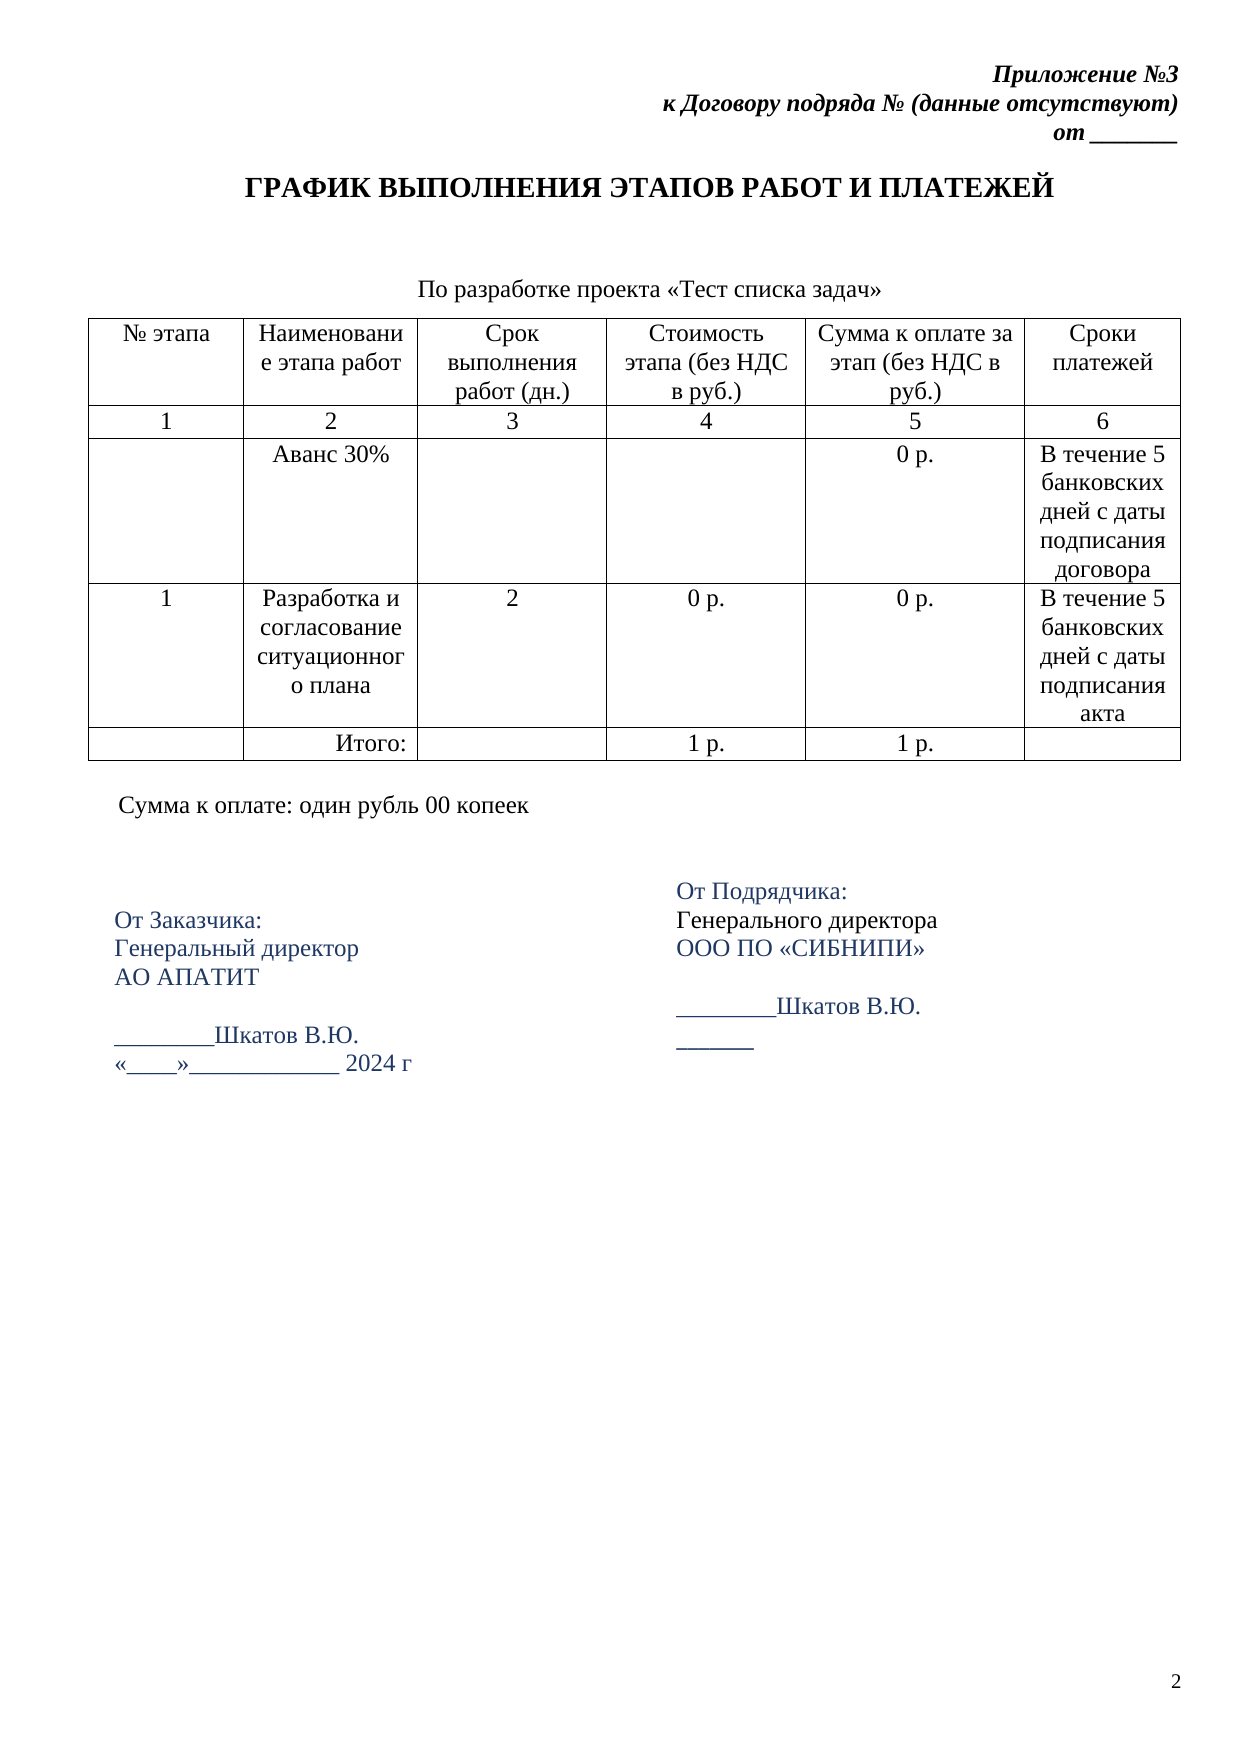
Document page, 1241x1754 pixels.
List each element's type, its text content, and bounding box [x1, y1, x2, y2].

table_cell 5 [806, 406, 1024, 438]
text к Договору подряда № (данные отсутствуют) [118, 88, 1181, 117]
table_cell [418, 439, 606, 582]
table_cell [418, 728, 606, 760]
table_cell [89, 439, 243, 582]
table_cell 0 р. [607, 584, 805, 727]
table_header От Заказчика: Генеральный директор АО АПАТИТ ________Шкатов В.Ю. «____»____________ 2024 г [103, 876, 665, 1083]
table_cell 1 [89, 584, 243, 727]
table_header Сумма к оплате за этап (без НДС в руб.) [806, 319, 1024, 405]
table_cell Аванс 30% [244, 439, 417, 582]
table_header Сроки платежей [1025, 319, 1180, 405]
text Сумма к оплате: один рубль 00 копеек [118, 790, 1181, 818]
table_cell 3 [418, 406, 606, 438]
table_header Стоимость этапа (без НДС в руб.) [607, 319, 805, 405]
table_cell Разработка и согласование ситуационного плана [244, 584, 417, 727]
table_cell [1025, 728, 1180, 760]
table_cell 1 [89, 406, 243, 438]
table_cell 1 р. [806, 728, 1024, 760]
table_cell Итого: [244, 728, 417, 760]
table_cell 4 [607, 406, 805, 438]
table_header Срок выполнения работ (дн.) [418, 319, 606, 405]
table_cell В течение 5 банковских дней с даты подписания договора [1025, 439, 1180, 582]
text По разработке проекта «Тест списка задач» [118, 274, 1181, 303]
table_cell 1 р. [607, 728, 805, 760]
table_header От Подрядчика: Генерального директора ООО ПО «СИБНИПИ» ________Шкатов В.Ю. _______ [665, 876, 1107, 1083]
table_header № этапа [89, 319, 243, 405]
table_cell В течение 5 банковских дней с даты подписания акта [1025, 584, 1180, 727]
table_header Наименование этапа работ [244, 319, 417, 405]
table_cell 2 [244, 406, 417, 438]
table_cell [607, 439, 805, 582]
table_cell 0 р. [806, 584, 1024, 727]
table_cell 6 [1025, 406, 1180, 438]
table_cell 2 [418, 584, 606, 727]
table_cell [89, 728, 243, 760]
text ГРАФИК ВЫПОЛНЕНИЯ ЭТАПОВ РАБОТ И ПЛАТЕЖЕЙ [118, 170, 1181, 204]
text Приложение №3 [118, 59, 1181, 88]
text от _______ [118, 117, 1181, 145]
table_cell 0 р. [806, 439, 1024, 582]
